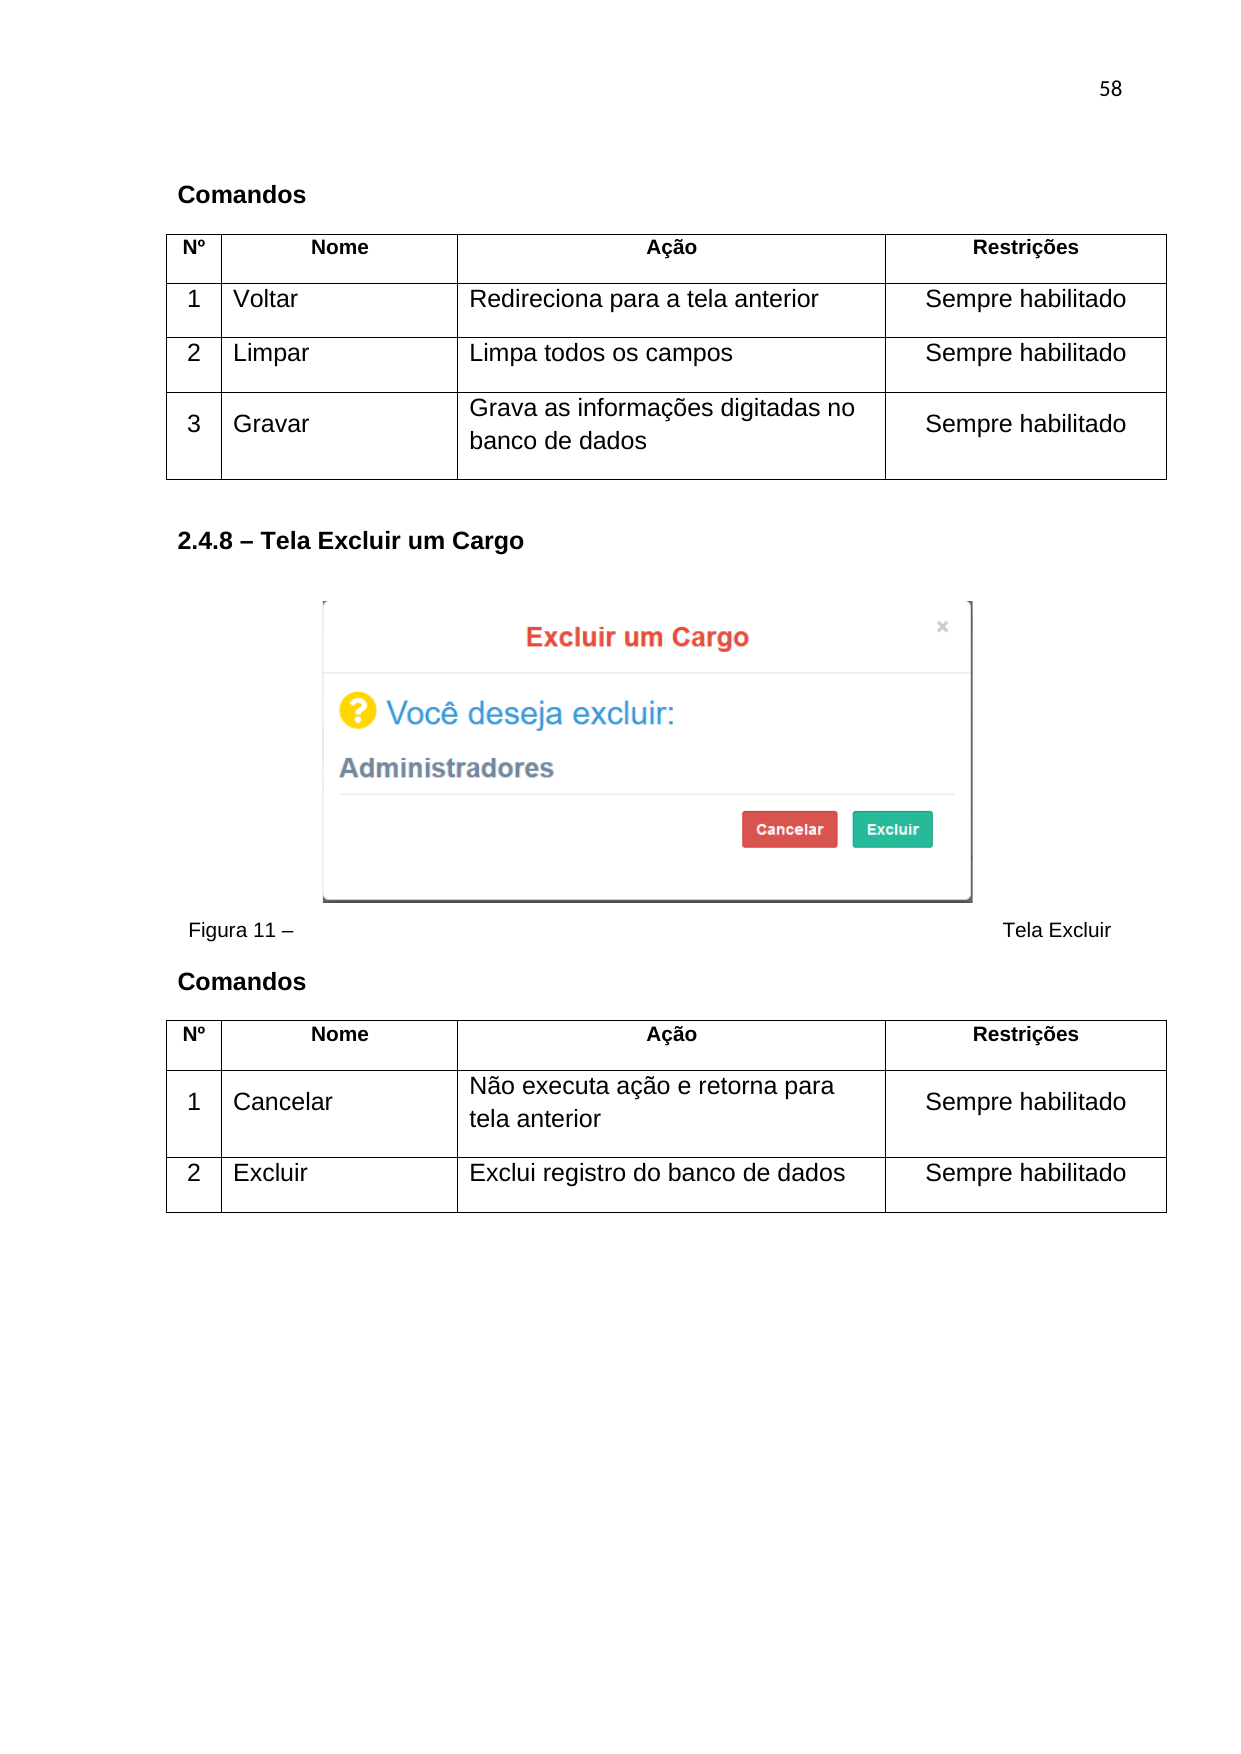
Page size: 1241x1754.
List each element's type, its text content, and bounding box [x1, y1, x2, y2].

table_header Ação [458, 1021, 885, 1070]
picture [322, 601, 973, 903]
table_header Restrições [886, 235, 1166, 283]
table_cell 2 [167, 1158, 221, 1212]
table_cell Redireciona para a tela anterior [458, 284, 885, 337]
table_cell 3 [167, 393, 221, 479]
table_header Nome [222, 235, 457, 283]
table_cell Sempre habilitado [886, 338, 1166, 392]
table_cell Limpar [222, 338, 457, 392]
table_cell Sempre habilitado [886, 1158, 1166, 1212]
table_cell Grava as informações digitadas no banco de dados [458, 393, 885, 479]
table_cell 1 [167, 1071, 221, 1157]
table_cell Cancelar [222, 1071, 457, 1157]
table_cell Não executa ação e retorna para tela anterior [458, 1071, 885, 1157]
table_cell 2 [167, 338, 221, 392]
table_header Nome [222, 1021, 457, 1070]
table_cell 1 [167, 284, 221, 337]
table_cell Sempre habilitado [886, 1071, 1166, 1157]
table_header Nº [167, 235, 221, 283]
table_header Restrições [886, 1021, 1166, 1070]
table_cell Exclui registro do banco de dados [458, 1158, 885, 1212]
text Figura 11 – Tela Excluir um Cargo [177, 918, 1122, 942]
table_cell Limpa todos os campos [458, 338, 885, 392]
table_header Nº [167, 1021, 221, 1070]
table_cell Voltar [222, 284, 457, 337]
table_cell Sempre habilitado [886, 284, 1166, 337]
table_cell Gravar [222, 393, 457, 479]
text 2.4.8 – Tela Excluir um Cargo [177, 526, 1122, 555]
table_cell Sempre habilitado [886, 393, 1166, 479]
table_header Ação [458, 235, 885, 283]
text Comandos [177, 966, 1122, 995]
text Comandos [177, 179, 1122, 208]
table_cell Excluir [222, 1158, 457, 1212]
